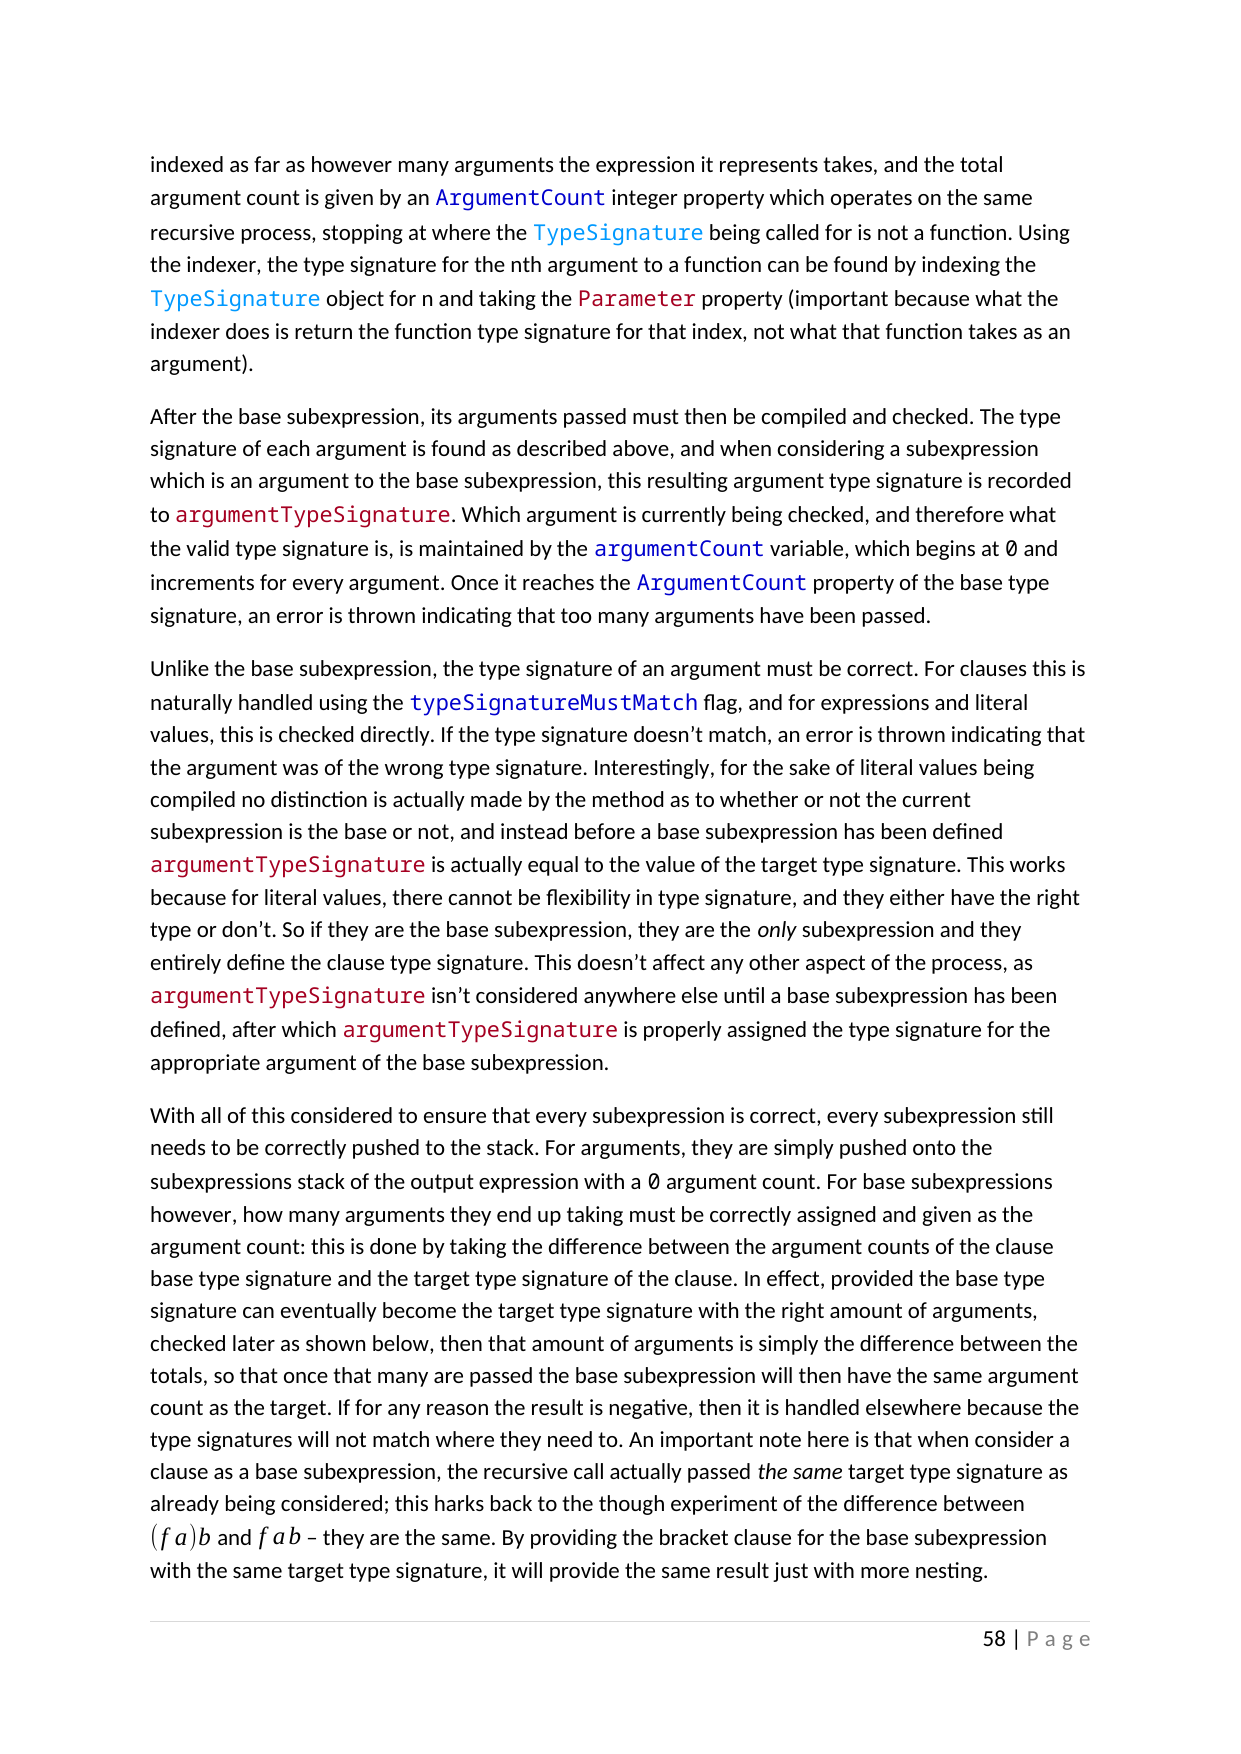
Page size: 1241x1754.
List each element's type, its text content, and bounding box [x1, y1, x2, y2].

text With all of this considered to ensure that every subexpression is correct, every subexpression still needs to be correctly pushed to the stack. For arguments, they are simply pushed onto the subexpressions stack of the output expression with a 0 argument count. For base subexpressions however, how many arguments they end up taking must be correctly assigned and given as the argument count: this is done by taking the difference between the argument counts of the clause base type signature and the target type signature of the clause. In effect, provided the base type signature can eventually become the target type signature with the right amount of arguments, checked later as shown below, then that amount of arguments is simply the difference between the totals, so that once that many are passed the base subexpression will then have the same argument count as the target. If for any reason the result is negative, then it is handled elsewhere because the type signatures will not match where they need to. An important note here is that when consider a clause as a base subexpression, the recursive call actually passed the same target type signature as already being considered; this harks back to the though experiment of the difference between and – they are the same. By providing the bracket clause for the base subexpression with the same target type signature, it will provide the same result just with more nesting. [150, 1101, 1090, 1584]
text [150, 150, 1090, 377]
text After the base subexpression, its arguments passed must then be compiled and checked. The type signature of each argument is found as described above, and when considering a subexpression which is an argument to the base subexpression, this resulting argument type signature is recorded to argumentTypeSignature. Which argument is currently being checked, and therefore what the valid type signature is, is maintained by the argumentCount variable, which begins at 0 and increments for every argument. Once it reaches the ArgumentCount property of the base type signature, an error is thrown indicating that too many arguments have been passed. [150, 402, 1090, 629]
text Unlike the base subexpression, the type signature of an argument must be correct. For clauses this is naturally handled using the typeSignatureMustMatch flag, and for expressions and literal values, this is checked directly. If the type signature doesn’t match, an error is thrown indicating that the argument was of the wrong type signature. Interestingly, for the sake of literal values being compiled no distinction is actually made by the method as to whether or not the current subexpression is the base or not, and instead before a base subexpression has been defined argumentTypeSignature is actually equal to the value of the target type signature. This works because for literal values, there cannot be flexibility in type signature, and they either have the right type or don’t. So if they are the base subexpression, they are the only subexpression and they entirely define the clause type signature. This doesn’t affect any other aspect of the process, as argumentTypeSignature isn’t considered anywhere else until a base subexpression has been defined, after which argumentTypeSignature is properly assigned the type signature for the appropriate argument of the base subexpression. [150, 654, 1090, 1076]
